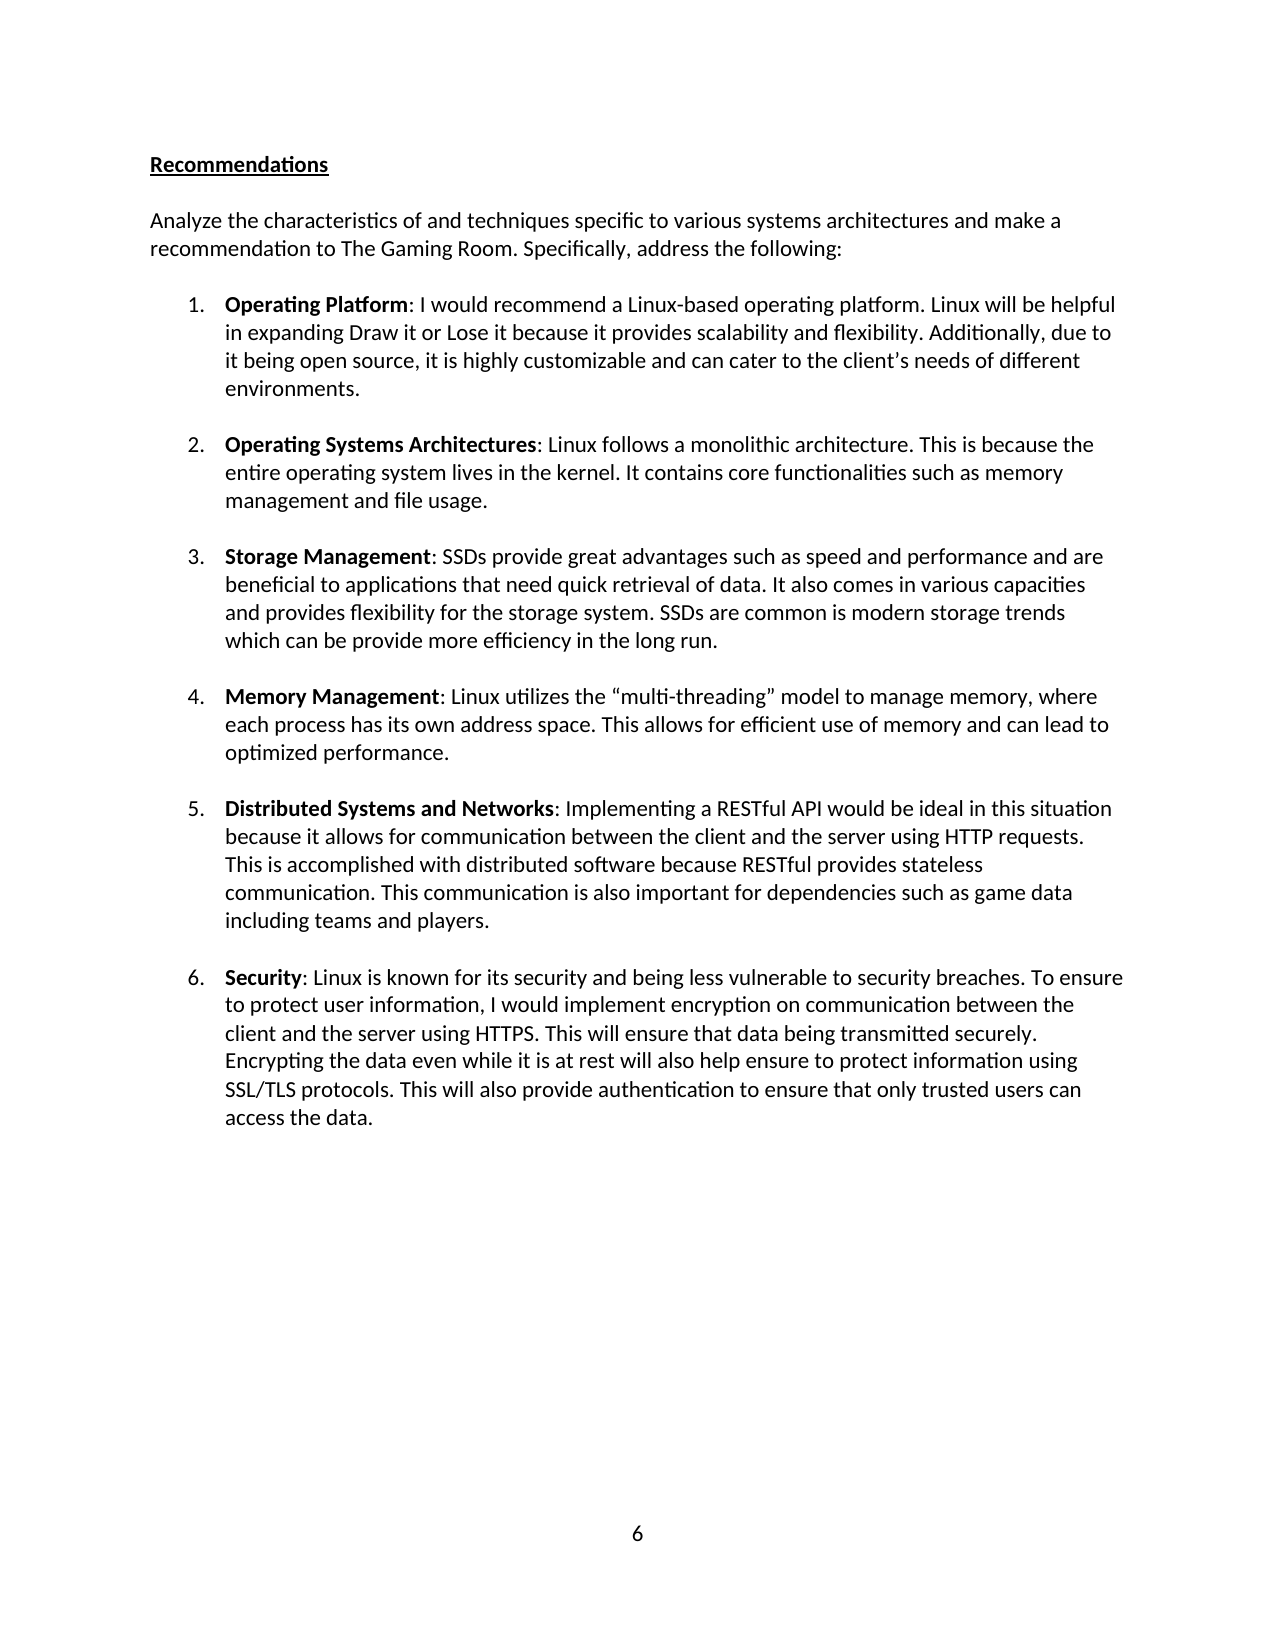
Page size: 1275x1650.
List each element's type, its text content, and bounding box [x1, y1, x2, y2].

subtitle Recommendations [150, 150, 1125, 178]
list Memory Management: Linux utilizes the “multi-threading” model to manage memory, where each process has its own address space. This allows for efficient use of memory and can lead to optimized performance. [187, 682, 1125, 766]
list Distributed Systems and Networks: Implementing a RESTful API would be ideal in this situation because it allows for communication between the client and the server using HTTP requests. This is accomplished with distributed software because RESTful provides stateless communication. This communication is also important for dependencies such as game data including teams and players. [187, 794, 1125, 934]
list Storage Management: SSDs provide great advantages such as speed and performance and are beneficial to applications that need quick retrieval of data. It also comes in various capacities and provides flexibility for the storage system. SSDs are common is modern storage trends which can be provide more efficiency in the long run. [187, 542, 1125, 654]
list Operating Systems Architectures: Linux follows a monolithic architecture. This is because the entire operating system lives in the kernel. It contains core functionalities such as memory management and file usage. [187, 430, 1125, 514]
text Analyze the characteristics of and techniques specific to various systems architectures and make a recommendation to The Gaming Room. Specifically, address the following: [150, 206, 1125, 262]
list Operating Platform: I would recommend a Linux-based operating platform. Linux will be helpful in expanding Draw it or Lose it because it provides scalability and flexibility. Additionally, due to it being open source, it is highly customizable and can cater to the client’s needs of different environments. [187, 290, 1125, 402]
list Security: Linux is known for its security and being less vulnerable to security breaches. To ensure to protect user information, I would implement encryption on communication between the client and the server using HTTPS. This will ensure that data being transmitted securely. Encrypting the data even while it is at rest will also help ensure to protect information using SSL/TLS protocols. This will also provide authentication to ensure that only trusted users can access the data. [187, 963, 1125, 1131]
